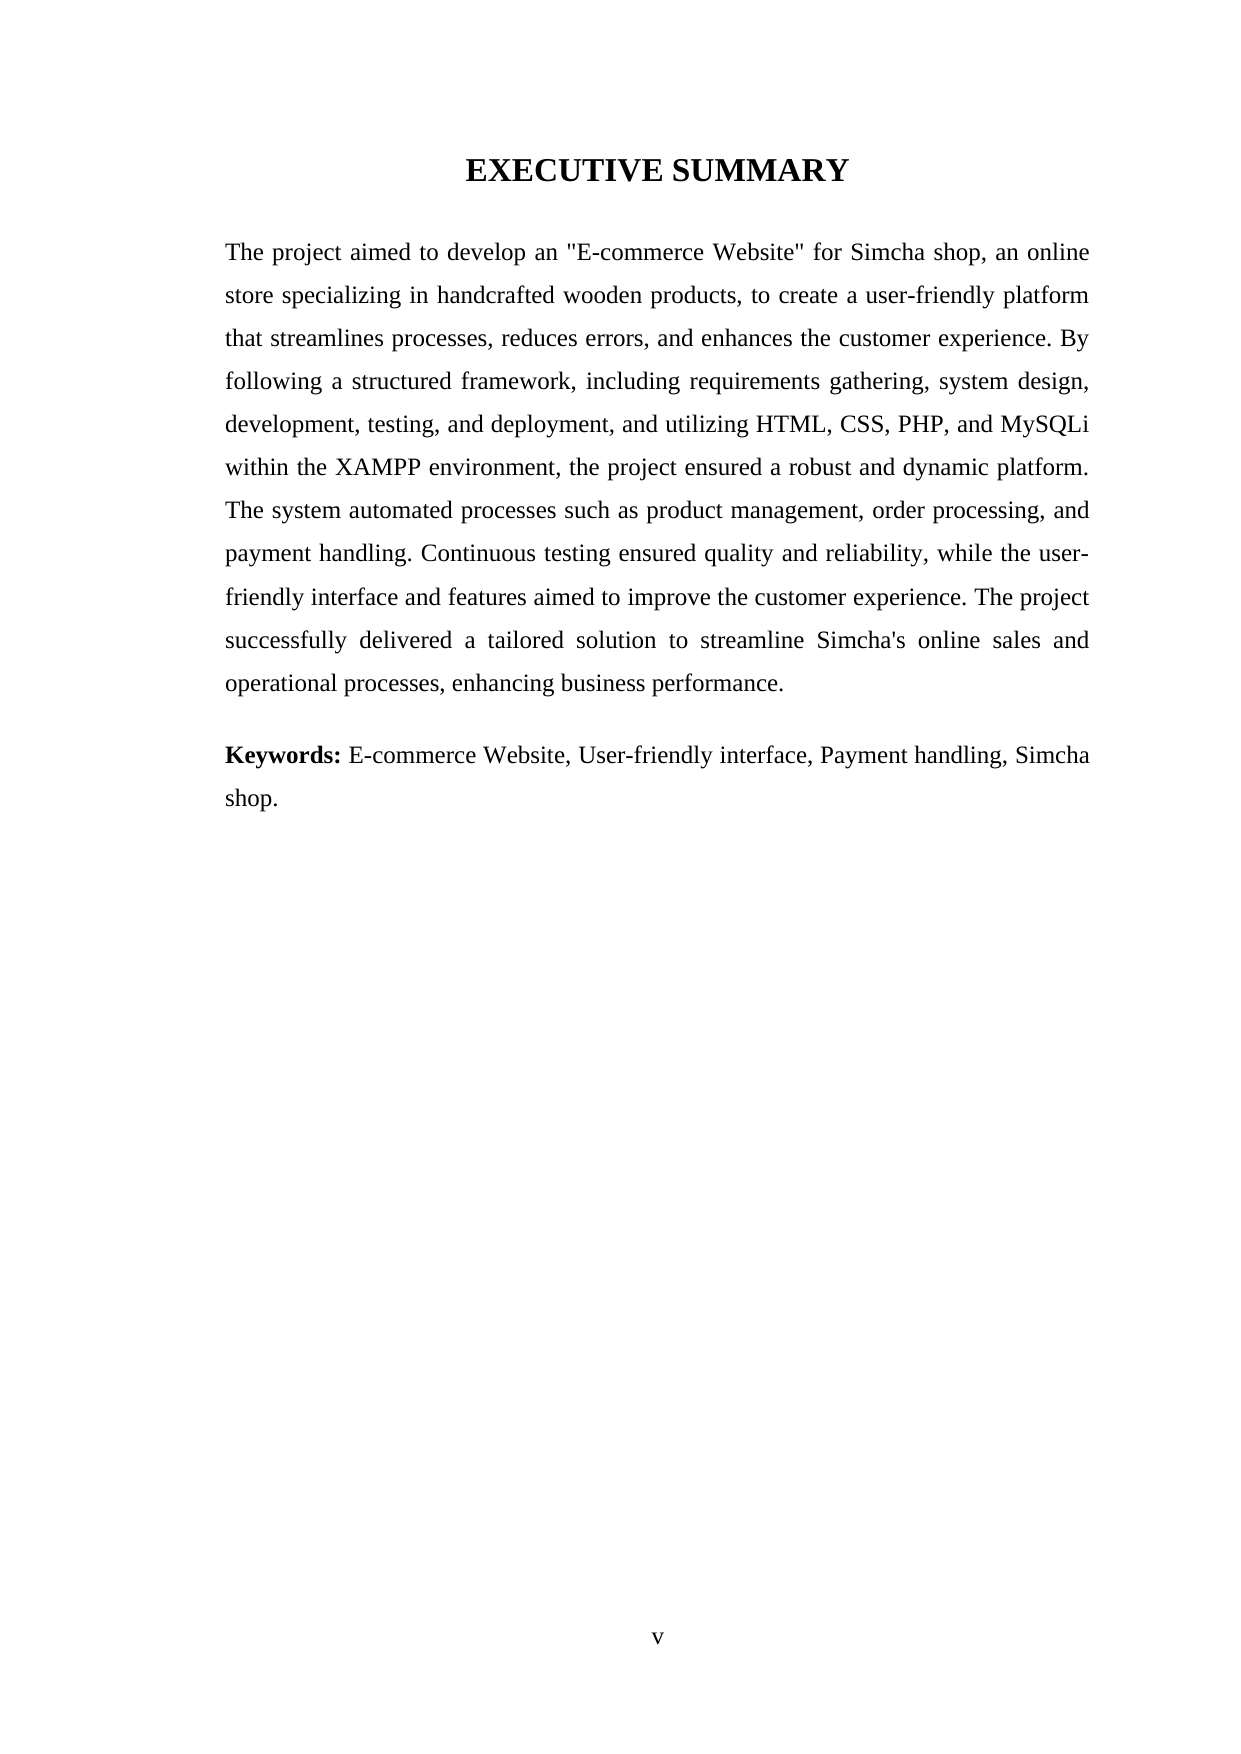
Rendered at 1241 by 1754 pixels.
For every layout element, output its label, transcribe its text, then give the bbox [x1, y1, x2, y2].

text EXECUTIVE SUMMARY [225, 150, 1090, 188]
text Keywords: E-commerce Website, User-friendly interface, Payment handling, Simcha shop. [225, 740, 1090, 812]
text The project aimed to develop an "E-commerce Website" for Simcha shop, an online store specializing in handcrafted wooden products, to create a user-friendly platform that streamlines processes, reduces errors, and enhances the customer experience. By following a structured framework, including requirements gathering, system design, development, testing, and deployment, and utilizing HTML, CSS, PHP, and MySQLi within the XAMPP environment, the project ensured a robust and dynamic platform. The system automated processes such as product management, order processing, and payment handling. Continuous testing ensured quality and reliability, while the user-friendly interface and features aimed to improve the customer experience. The project successfully delivered a tailored solution to streamline Simcha's online sales and operational processes, enhancing business performance. [225, 237, 1090, 697]
